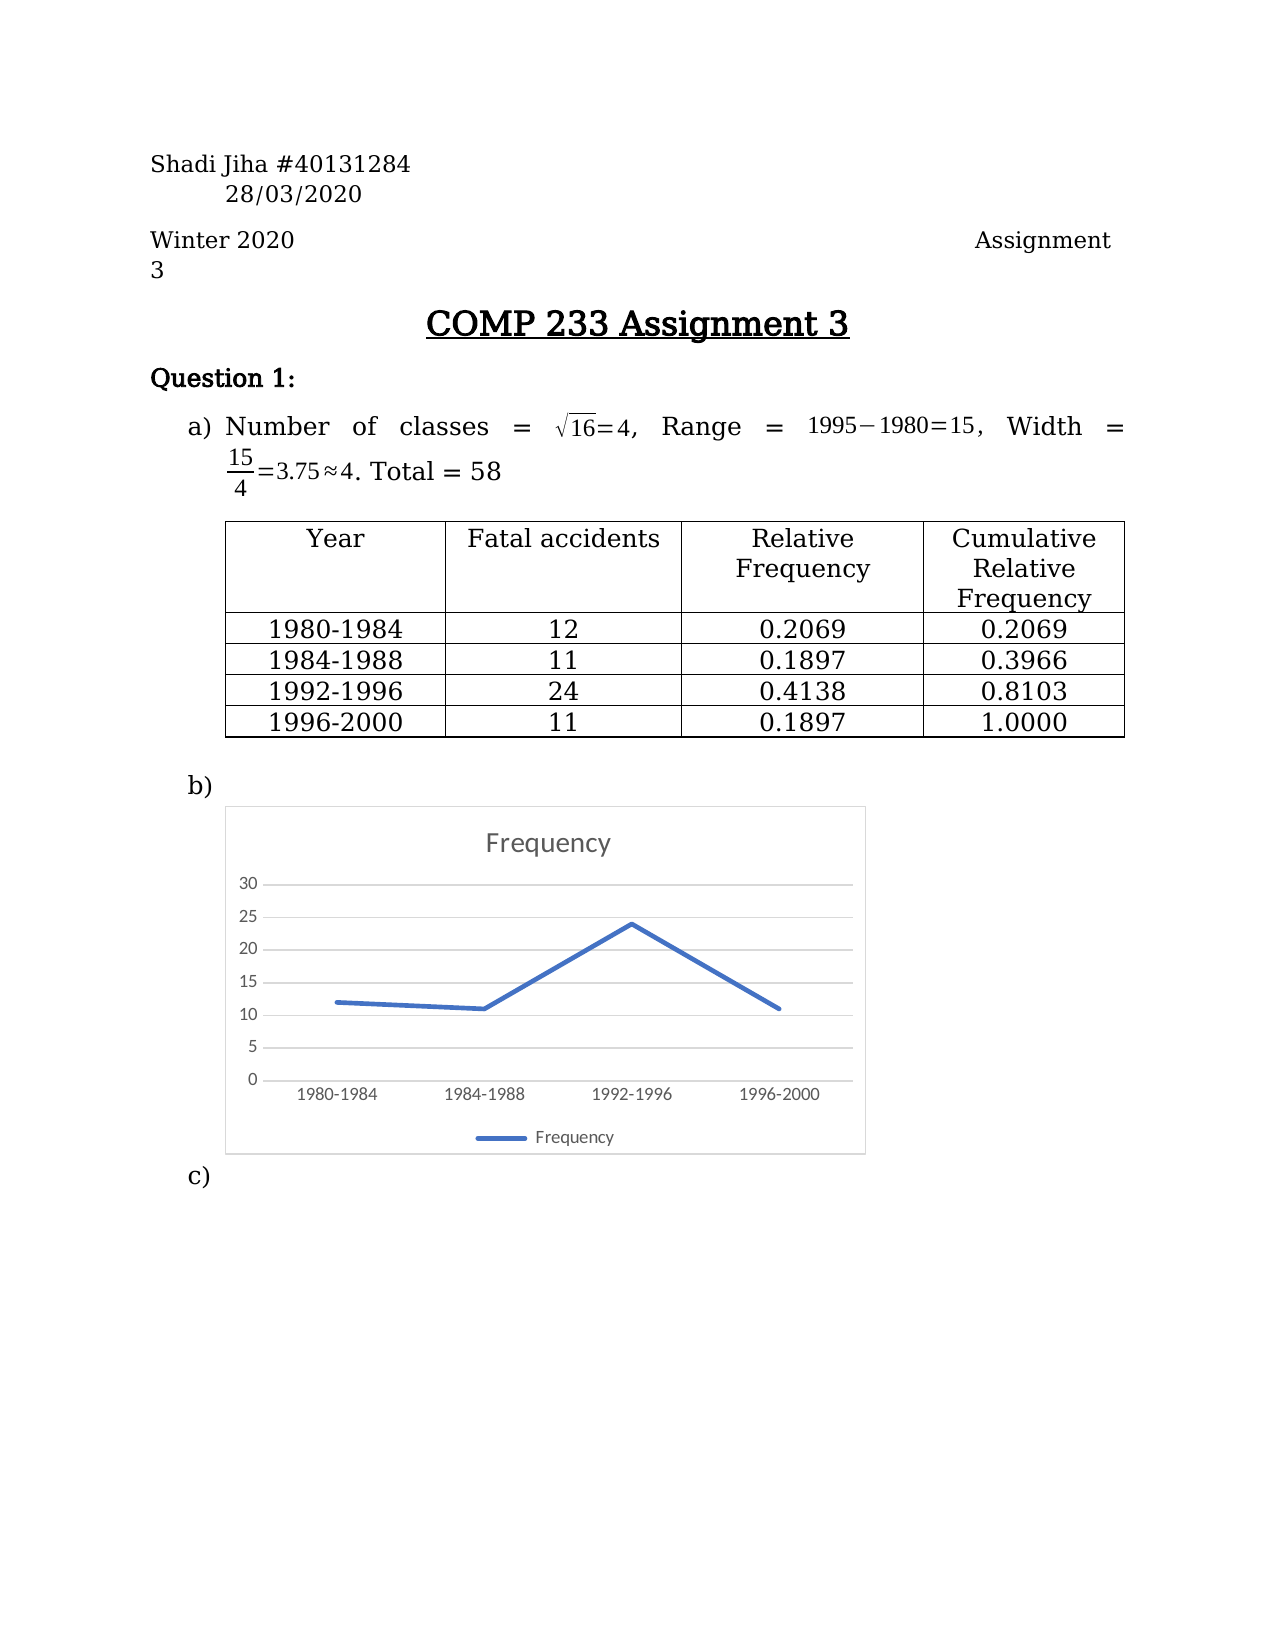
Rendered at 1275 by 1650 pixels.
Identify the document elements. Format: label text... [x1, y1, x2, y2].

text Winter 2020 Assignment 3 [150, 226, 1125, 283]
table_cell 0.8103 [924, 675, 1124, 705]
table_cell 0.3966 [924, 644, 1124, 674]
table_cell 0.1897 [682, 706, 923, 736]
table_header Fatal accidents [446, 522, 681, 612]
table_cell 1980-1984 [226, 613, 445, 643]
text COMP 233 Assignment 3 [150, 302, 1125, 342]
table_cell 1992-1996 [226, 675, 445, 705]
table_header Cumulative Relative Frequency [924, 522, 1124, 612]
table_header Relative Frequency [682, 522, 923, 612]
table_cell 24 [446, 675, 681, 705]
table_cell 0.4138 [682, 675, 923, 705]
text Shadi Jiha #40131284 28/03/2020 [150, 150, 1125, 207]
table_cell 12 [446, 613, 681, 643]
table_cell 1996-2000 [226, 706, 445, 736]
table_cell 1.0000 [924, 706, 1124, 736]
text Question 1: [150, 362, 1125, 392]
table_cell 0.1897 [682, 644, 923, 674]
table_cell 0.2069 [924, 613, 1124, 643]
table_cell 1984-1988 [226, 644, 445, 674]
table_cell 11 [446, 644, 681, 674]
table_cell 11 [446, 706, 681, 736]
list Number of classes = , Range = Width = . Total = 58 [187, 411, 1125, 502]
table_header Year [226, 522, 445, 612]
table_cell 0.2069 [682, 613, 923, 643]
